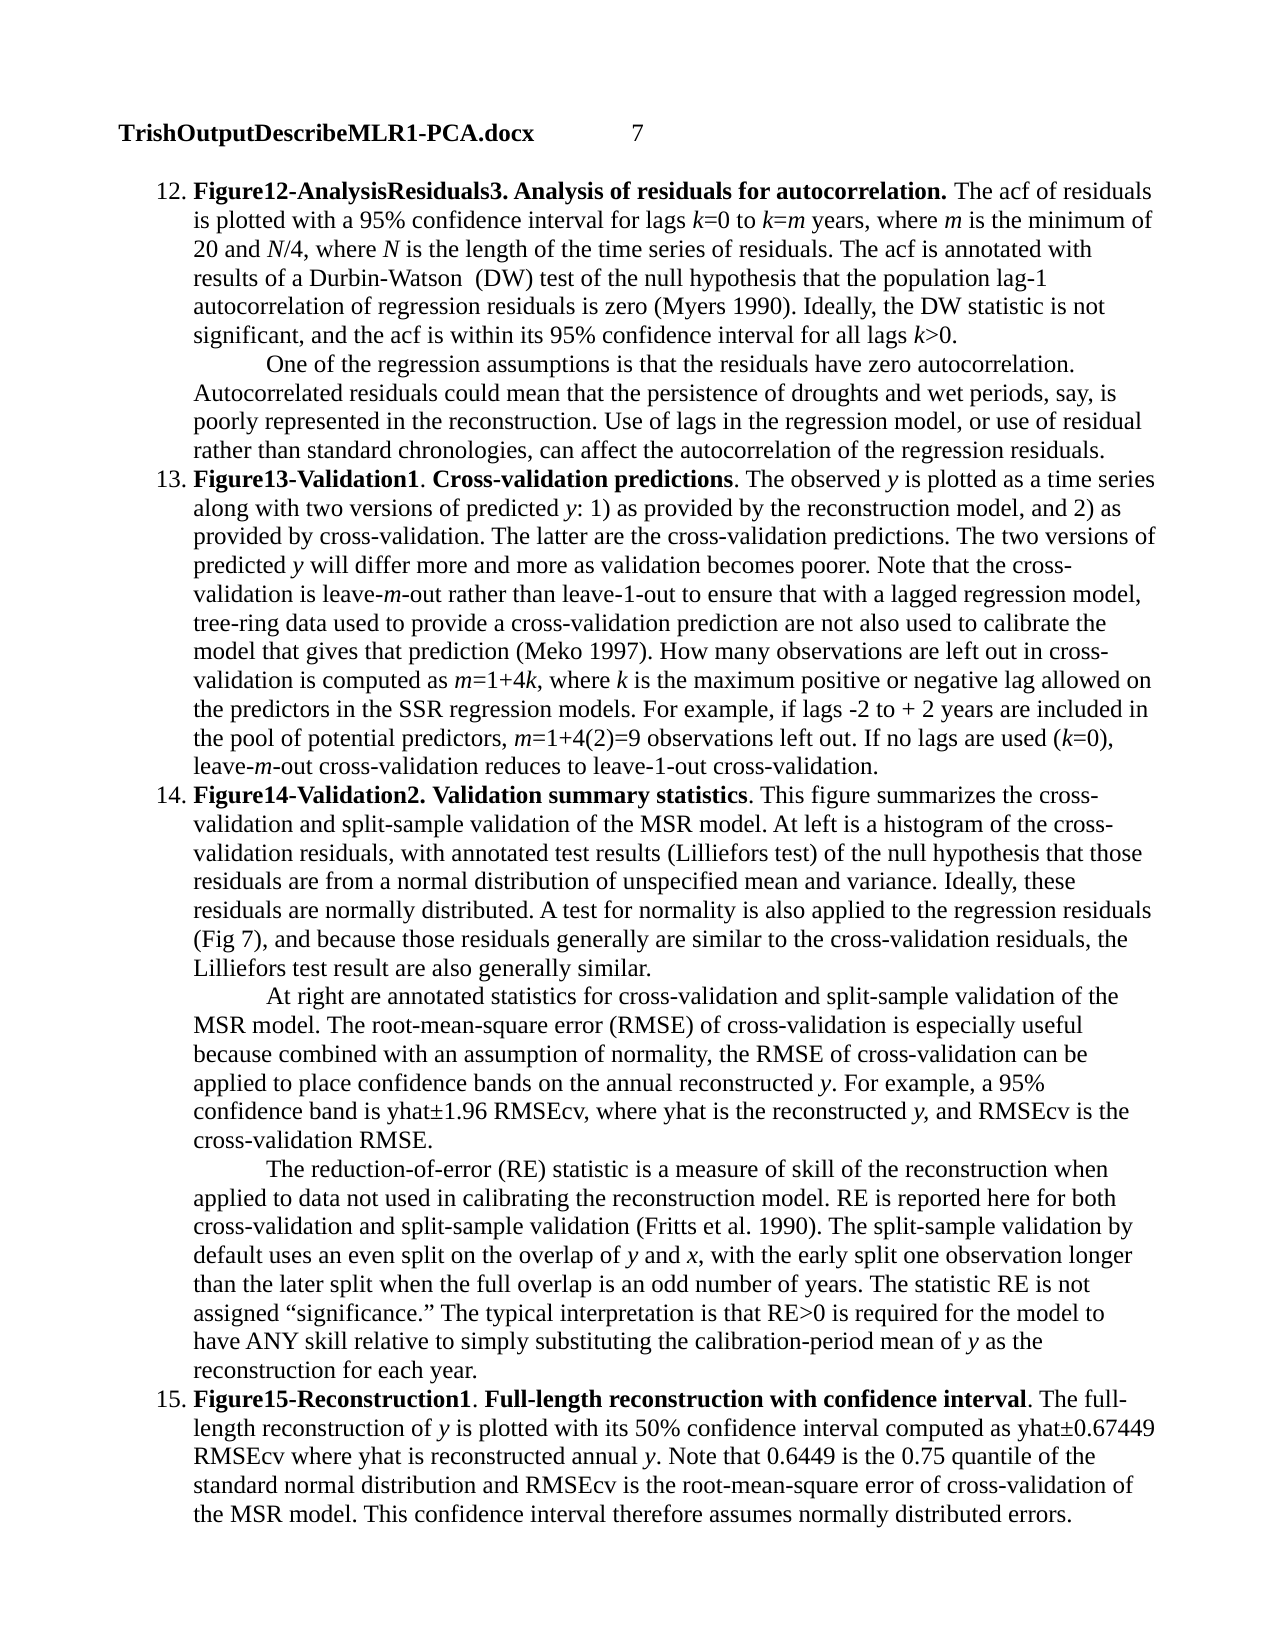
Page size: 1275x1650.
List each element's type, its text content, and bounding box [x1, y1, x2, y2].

list Figure12-AnalysisResiduals3. Analysis of residuals for autocorrelation. The acf of residuals is plotted with a 95% confidence interval for lags k=0 to k=m years, where m is the minimum of 20 and N/4, where N is the length of the time series of residuals. The acf is annotated with results of a Durbin-Watson (DW) test of the null hypothesis that the population lag-1 autocorrelation of regression residuals is zero (Myers 1990). Ideally, the DW statistic is not significant, and the acf is within its 95% confidence interval for all lags k>0. One of the regression assumptions is that the residuals have zero autocorrelation. Autocorrelated residuals could mean that the persistence of droughts and wet periods, say, is poorly represented in the reconstruction. Use of lags in the regression model, or use of residual rather than standard chronologies, can affect the autocorrelation of the regression residuals. [156, 176, 1157, 464]
list Figure14-Validation2. Validation summary statistics. This figure summarizes the cross-validation and split-sample validation of the MSR model. At left is a histogram of the cross-validation residuals, with annotated test results (Lilliefors test) of the null hypothesis that those residuals are from a normal distribution of unspecified mean and variance. Ideally, these residuals are normally distributed. A test for normality is also applied to the regression residuals (Fig 7), and because those residuals generally are similar to the cross-validation residuals, the Lilliefors test result are also generally similar. At right are annotated statistics for cross-validation and split-sample validation of the MSR model. The root-mean-square error (RMSE) of cross-validation is especially useful because combined with an assumption of normality, the RMSE of cross-validation can be applied to place confidence bands on the annual reconstructed y. For example, a 95% confidence band is yhat±1.96 RMSEcv, where yhat is the reconstructed y, and RMSEcv is the cross-validation RMSE. The reduction-of-error (RE) statistic is a measure of skill of the reconstruction when applied to data not used in calibrating the reconstruction model. RE is reported here for both cross-validation and split-sample validation (Fritts et al. 1990). The split-sample validation by default uses an even split on the overlap of y and x, with the early split one observation longer than the later split when the full overlap is an odd number of years. The statistic RE is not assigned “significance.” The typical interpretation is that RE>0 is required for the model to have ANY skill relative to simply substituting the calibration-period mean of y as the reconstruction for each year. [156, 780, 1157, 1384]
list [156, 1384, 1157, 1528]
list Figure13-Validation1. Cross-validation predictions. The observed y is plotted as a time series along with two versions of predicted y: 1) as provided by the reconstruction model, and 2) as provided by cross-validation. The latter are the cross-validation predictions. The two versions of predicted y will differ more and more as validation becomes poorer. Note that the cross-validation is leave-m-out rather than leave-1-out to ensure that with a lagged regression model, tree-ring data used to provide a cross-validation prediction are not also used to calibrate the model that gives that prediction (Meko 1997). How many observations are left out in cross-validation is computed as m=1+4k, where k is the maximum positive or negative lag allowed on the predictors in the SSR regression models. For example, if lags -2 to + 2 years are included in the pool of potential predictors, m=1+4(2)=9 observations left out. If no lags are used (k=0), leave-m-out cross-validation reduces to leave-1-out cross-validation. [156, 464, 1157, 780]
